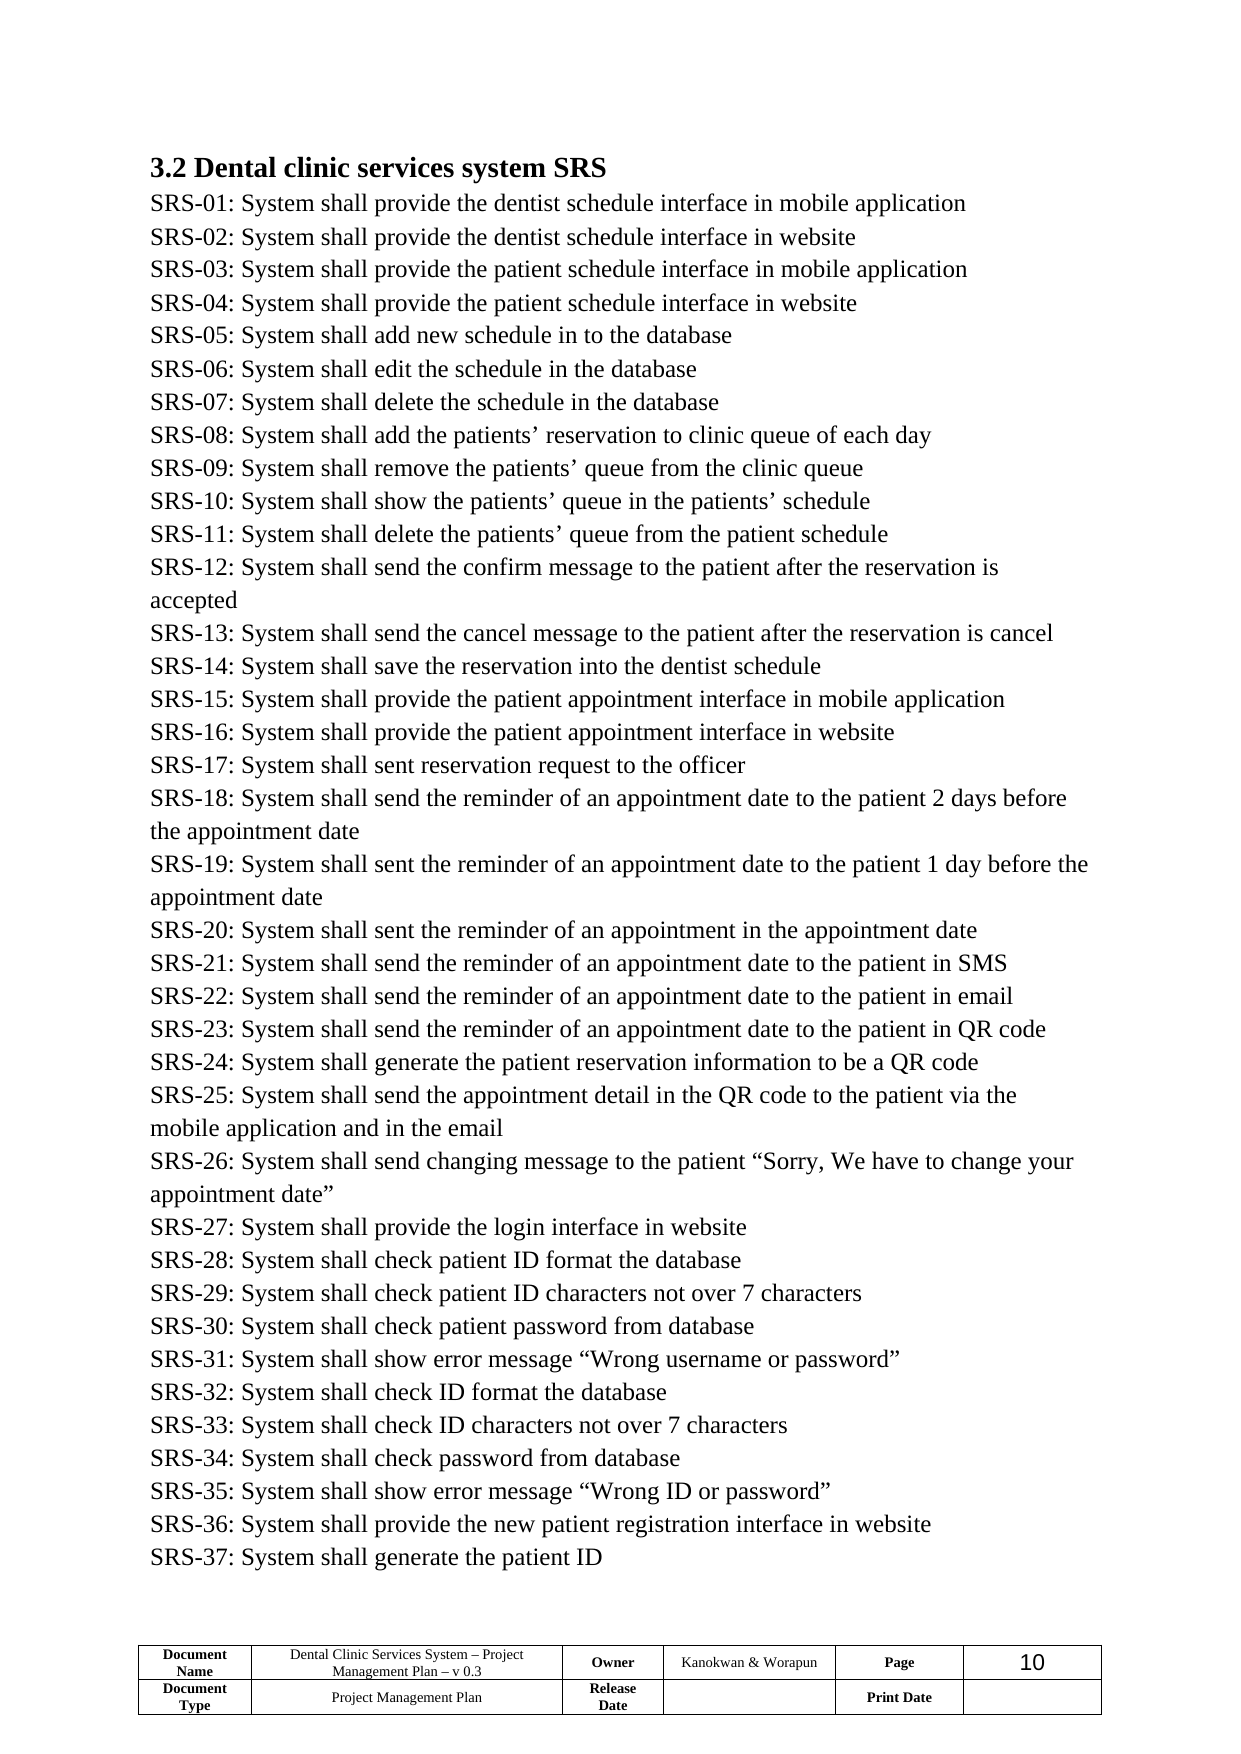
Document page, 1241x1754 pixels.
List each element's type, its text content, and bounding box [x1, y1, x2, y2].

text SRS-21: System shall send the reminder of an appointment date to the patient in SMS [150, 948, 1090, 977]
text SRS-37: System shall generate the patient ID [150, 1542, 1090, 1571]
text SRS-02: System shall provide the dentist schedule interface in website [150, 222, 1090, 250]
text SRS-15: System shall provide the patient appointment interface in mobile application [150, 684, 1090, 713]
text SRS-20: System shall sent the reminder of an appointment in the appointment date [150, 915, 1090, 944]
text SRS-25: System shall send the appointment detail in the QR code to the patient via the mobile application and in the email [150, 1080, 1090, 1142]
text SRS-10: System shall show the patients’ queue in the patients’ schedule [150, 486, 1090, 514]
text SRS-03: System shall provide the patient schedule interface in mobile application [150, 254, 1090, 283]
text SRS-06: System shall edit the schedule in the database [150, 354, 1090, 382]
text SRS-05: System shall add new schedule in to the database [150, 321, 1090, 349]
text SRS-01: System shall provide the dentist schedule interface in mobile application [150, 188, 1090, 217]
text SRS-14: System shall save the reservation into the dentist schedule [150, 651, 1090, 679]
text SRS-08: System shall add the patients’ reservation to clinic queue of each day [150, 420, 1090, 448]
text SRS-12: System shall send the confirm message to the patient after the reservation is accepted [150, 552, 1090, 613]
text SRS-29: System shall check patient ID characters not over 7 characters [150, 1278, 1090, 1307]
text SRS-35: System shall show error message “Wrong ID or password” [150, 1476, 1090, 1505]
text SRS-22: System shall send the reminder of an appointment date to the patient in email [150, 981, 1090, 1010]
text SRS-16: System shall provide the patient appointment interface in website [150, 717, 1090, 746]
text SRS-11: System shall delete the patients’ queue from the patient schedule [150, 519, 1090, 547]
text SRS-17: System shall sent reservation request to the officer [150, 750, 1090, 779]
text SRS-36: System shall provide the new patient registration interface in website [150, 1509, 1090, 1538]
subtitle 3.2 Dental clinic services system SRS [150, 150, 1090, 183]
text SRS-34: System shall check password from database [150, 1443, 1090, 1472]
text SRS-23: System shall send the reminder of an appointment date to the patient in QR code [150, 1014, 1090, 1043]
text SRS-33: System shall check ID characters not over 7 characters [150, 1410, 1090, 1439]
text SRS-32: System shall check ID format the database [150, 1377, 1090, 1406]
text SRS-27: System shall provide the login interface in website [150, 1212, 1090, 1241]
text SRS-26: System shall send changing message to the patient “Sorry, We have to change your appointment date” [150, 1146, 1090, 1208]
text SRS-31: System shall show error message “Wrong username or password” [150, 1344, 1090, 1373]
text SRS-28: System shall check patient ID format the database [150, 1245, 1090, 1274]
text SRS-13: System shall send the cancel message to the patient after the reservation is cancel [150, 618, 1090, 647]
text SRS-07: System shall delete the schedule in the database [150, 387, 1090, 415]
text SRS-30: System shall check patient password from database [150, 1311, 1090, 1340]
text SRS-18: System shall send the reminder of an appointment date to the patient 2 days before the appointment date [150, 783, 1090, 845]
text SRS-24: System shall generate the patient reservation information to be a QR code [150, 1047, 1090, 1076]
text SRS-19: System shall sent the reminder of an appointment date to the patient 1 day before the appointment date [150, 849, 1090, 911]
text SRS-04: System shall provide the patient schedule interface in website [150, 288, 1090, 316]
text SRS-09: System shall remove the patients’ queue from the clinic queue [150, 453, 1090, 481]
